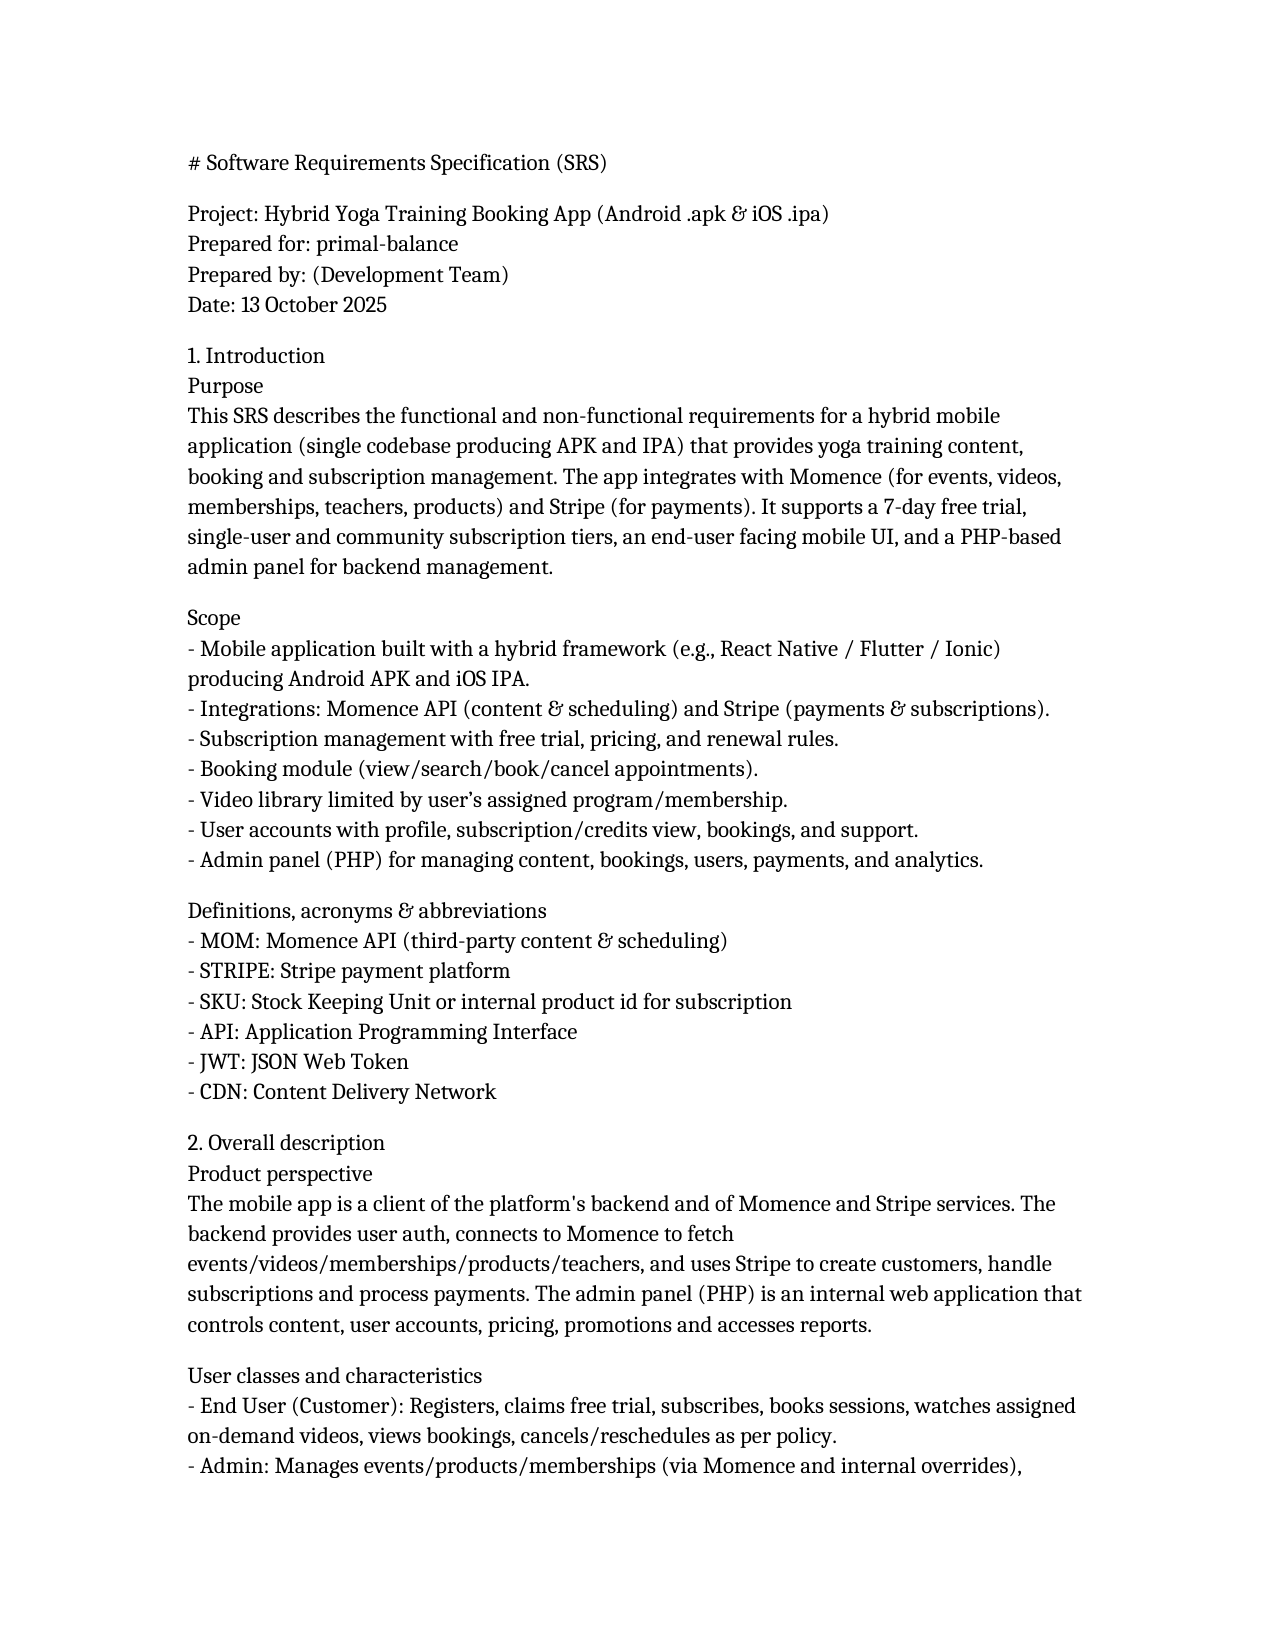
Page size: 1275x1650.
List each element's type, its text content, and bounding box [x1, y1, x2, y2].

text Definitions, acronyms & abbreviations - MOM: Momence API (third-party content & scheduling) - STRIPE: Stripe payment platform - SKU: Stock Keeping Unit or internal product id for subscription - API: Application Programming Interface - JWT: JSON Web Token - CDN: Content Delivery Network [187, 898, 1087, 1106]
text # Software Requirements Specification (SRS) [187, 150, 1087, 176]
text 1. Introduction Purpose This SRS describes the functional and non-functional requirements for a hybrid mobile application (single codebase producing APK and IPA) that provides yoga training content, booking and subscription management. The app integrates with Momence (for events, videos, memberships, teachers, products) and Stripe (for payments). It supports a 7-day free trial, single-user and community subscription tiers, an end-user facing mobile UI, and a PHP-based admin panel for backend management. [187, 343, 1087, 581]
text Scope - Mobile application built with a hybrid framework (e.g., React Native / Flutter / Ionic) producing Android APK and iOS IPA. - Integrations: Momence API (content & scheduling) and Stripe (payments & subscriptions). - Subscription management with free trial, pricing, and renewal rules. - Booking module (view/search/book/cancel appointments). - Video library limited by user’s assigned program/membership. - User accounts with profile, subscription/credits view, bookings, and support. - Admin panel (PHP) for managing content, bookings, users, payments, and analytics. [187, 605, 1087, 873]
text Project: Hybrid Yoga Training Booking App (Android .apk & iOS .ipa) Prepared for: primal-balance Prepared by: (Development Team) Date: 13 October 2025 [187, 201, 1087, 318]
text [187, 1362, 1087, 1479]
text 2. Overall description Product perspective The mobile app is a client of the platform's backend and of Momence and Stripe services. The backend provides user auth, connects to Momence to fetch events/videos/memberships/products/teachers, and uses Stripe to create customers, handle subscriptions and process payments. The admin panel (PHP) is an internal web application that controls content, user accounts, pricing, promotions and accesses reports. [187, 1130, 1087, 1338]
